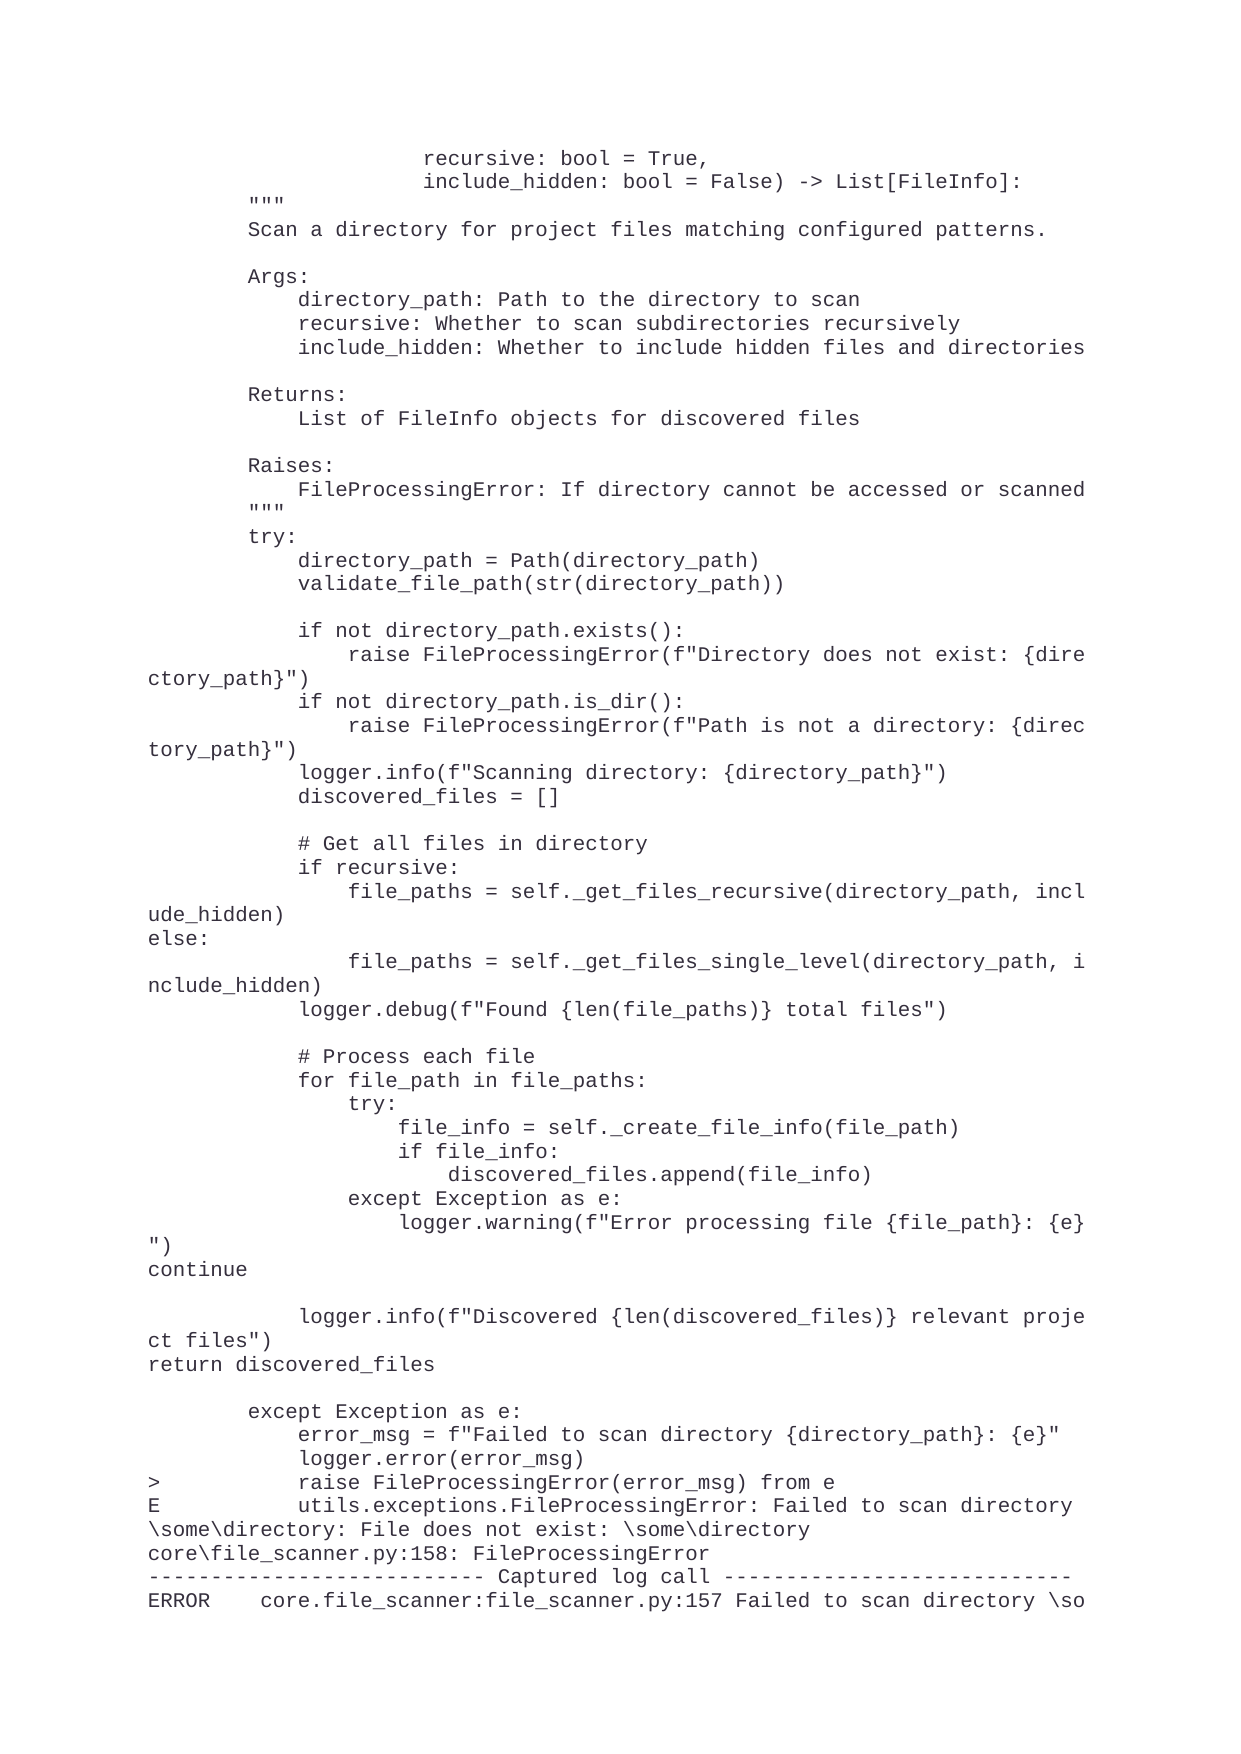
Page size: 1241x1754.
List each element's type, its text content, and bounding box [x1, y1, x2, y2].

text FileProcessingError: If directory cannot be accessed or scanned [148, 479, 1093, 502]
text file_paths = self._get_files_recursive(directory_path, incl [148, 881, 1093, 904]
text try: [148, 1093, 1093, 1117]
text raise FileProcessingError(f"Path is not a directory: {direc [148, 715, 1093, 739]
text ctory_path}") [148, 668, 1093, 691]
text core\file_scanner.py:158: FileProcessingError [148, 1543, 1093, 1566]
text except Exception as e: [148, 1188, 1093, 1212]
text --------------------------- Captured log call ---------------------------- [148, 1566, 1093, 1590]
text directory_path: Path to the directory to scan [148, 289, 1093, 313]
text # Get all files in directory [148, 833, 1093, 857]
text include_hidden: Whether to include hidden files and directories [148, 337, 1093, 360]
text Raises: [148, 455, 1093, 479]
text recursive: Whether to scan subdirectories recursively [148, 313, 1093, 337]
text try: [148, 526, 1093, 549]
text if recursive: [148, 857, 1093, 881]
text tory_path}") [148, 739, 1093, 762]
text Args: [148, 266, 1093, 289]
text > raise FileProcessingError(error_msg) from e [148, 1472, 1093, 1495]
text # Process each file [148, 1046, 1093, 1070]
text ct files") return discovered_files [148, 1330, 1093, 1377]
text """ [148, 195, 1093, 218]
text if not directory_path.exists(): [148, 621, 1093, 644]
text file_paths = self._get_files_single_level(directory_path, i [148, 952, 1093, 975]
text include_hidden: bool = False) -> List[FileInfo]: [148, 171, 1093, 195]
text for file_path in file_paths: [148, 1070, 1093, 1093]
text discovered_files = [] [148, 786, 1093, 810]
text error_msg = f"Failed to scan directory {directory_path}: {e}" [148, 1424, 1093, 1448]
text discovered_files.append(file_info) [148, 1164, 1093, 1188]
text \some\directory: File does not exist: \some\directory [148, 1519, 1093, 1543]
text logger.info(f"Scanning directory: {directory_path}") [148, 762, 1093, 786]
text recursive: bool = True, [148, 148, 1093, 171]
text except Exception as e: [148, 1401, 1093, 1424]
text """ [148, 502, 1093, 526]
text logger.debug(f"Found {len(file_paths)} total files") [148, 999, 1093, 1022]
text file_info = self._create_file_info(file_path) [148, 1117, 1093, 1141]
text logger.warning(f"Error processing file {file_path}: {e} [148, 1212, 1093, 1235]
text Returns: [148, 384, 1093, 408]
text directory_path = Path(directory_path) [148, 549, 1093, 573]
text ERROR core.file_scanner:file_scanner.py:157 Failed to scan directory \so [148, 1590, 1093, 1614]
text ") continue [148, 1235, 1093, 1283]
text logger.error(error_msg) [148, 1448, 1093, 1472]
text logger.info(f"Discovered {len(discovered_files)} relevant proje [148, 1306, 1093, 1330]
text validate_file_path(str(directory_path)) [148, 573, 1093, 597]
text nclude_hidden) [148, 975, 1093, 999]
text raise FileProcessingError(f"Directory does not exist: {dire [148, 644, 1093, 668]
text if not directory_path.is_dir(): [148, 691, 1093, 715]
text if file_info: [148, 1141, 1093, 1164]
text ude_hidden) else: [148, 904, 1093, 952]
text E utils.exceptions.FileProcessingError: Failed to scan directory [148, 1495, 1093, 1519]
text List of FileInfo objects for discovered files [148, 408, 1093, 431]
text Scan a directory for project files matching configured patterns. [148, 218, 1093, 242]
